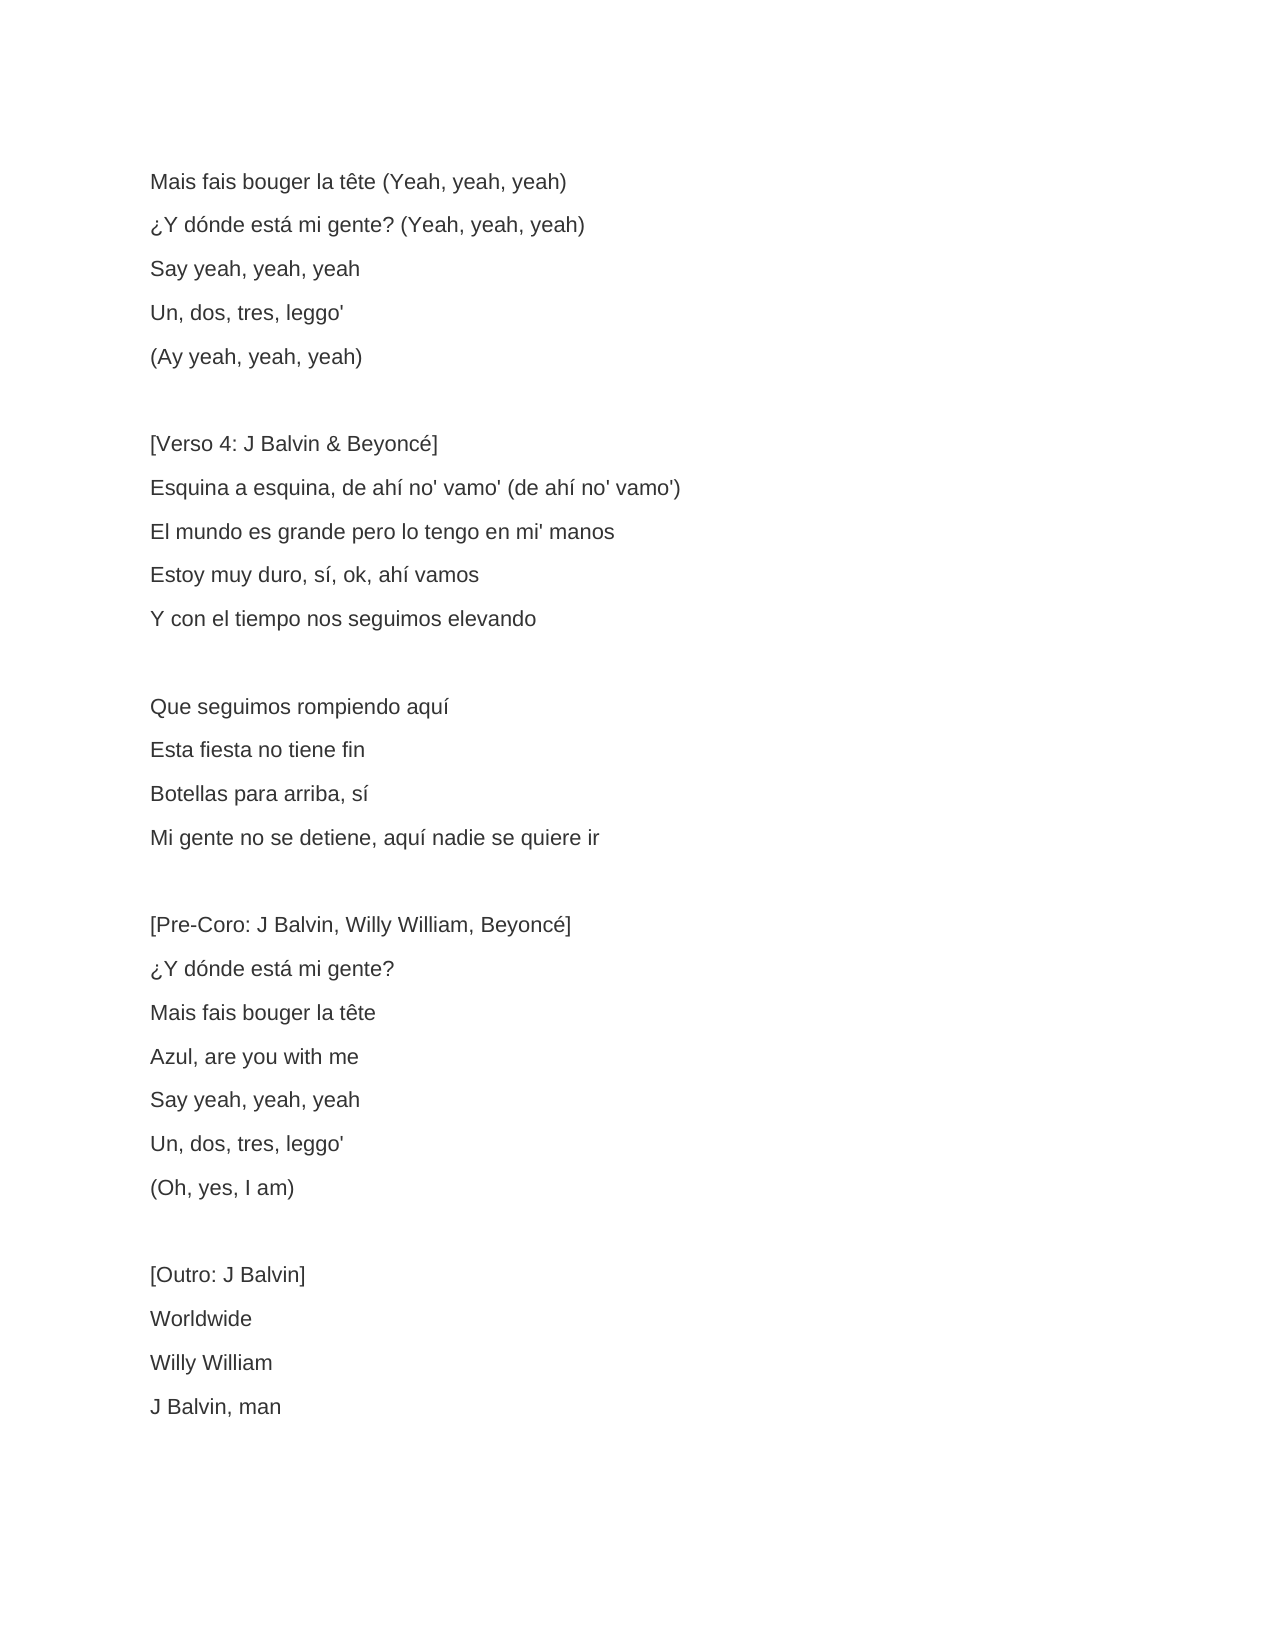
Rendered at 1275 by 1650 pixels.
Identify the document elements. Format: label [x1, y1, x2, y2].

text [150, 150, 1125, 1419]
